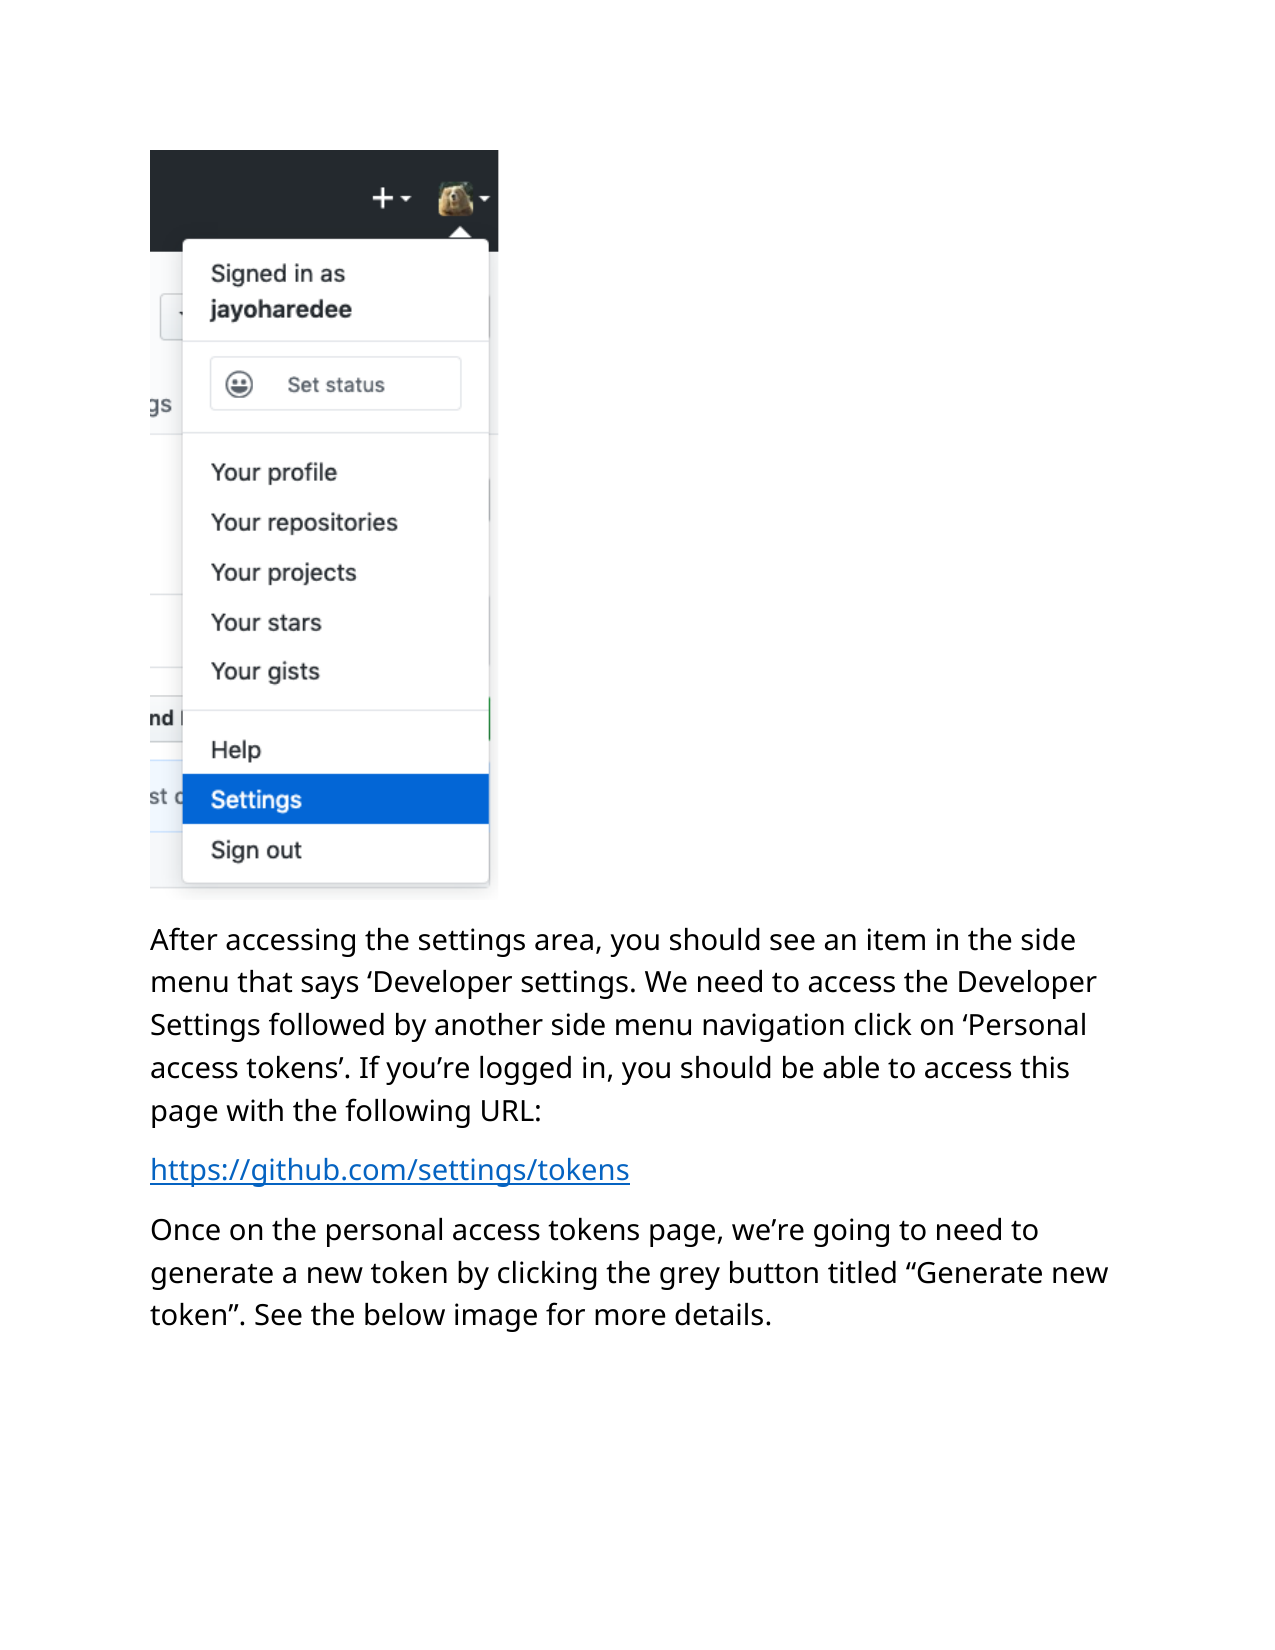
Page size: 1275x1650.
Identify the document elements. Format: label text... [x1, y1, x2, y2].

text Once on the personal access tokens page, we’re going to need to generate a new token by clicking the grey button titled “Generate new token”. See the below image for more details. [150, 1209, 1125, 1334]
picture [150, 150, 499, 900]
text After accessing the settings area, you should see an item in the side menu that says ‘Developer settings. We need to access the Developer Settings followed by another side menu navigation click on ‘Personal access tokens’. If you’re logged in, you should be able to access this page with the following URL: [150, 919, 1125, 1130]
text https://github.com/settings/tokens [150, 1149, 1125, 1189]
